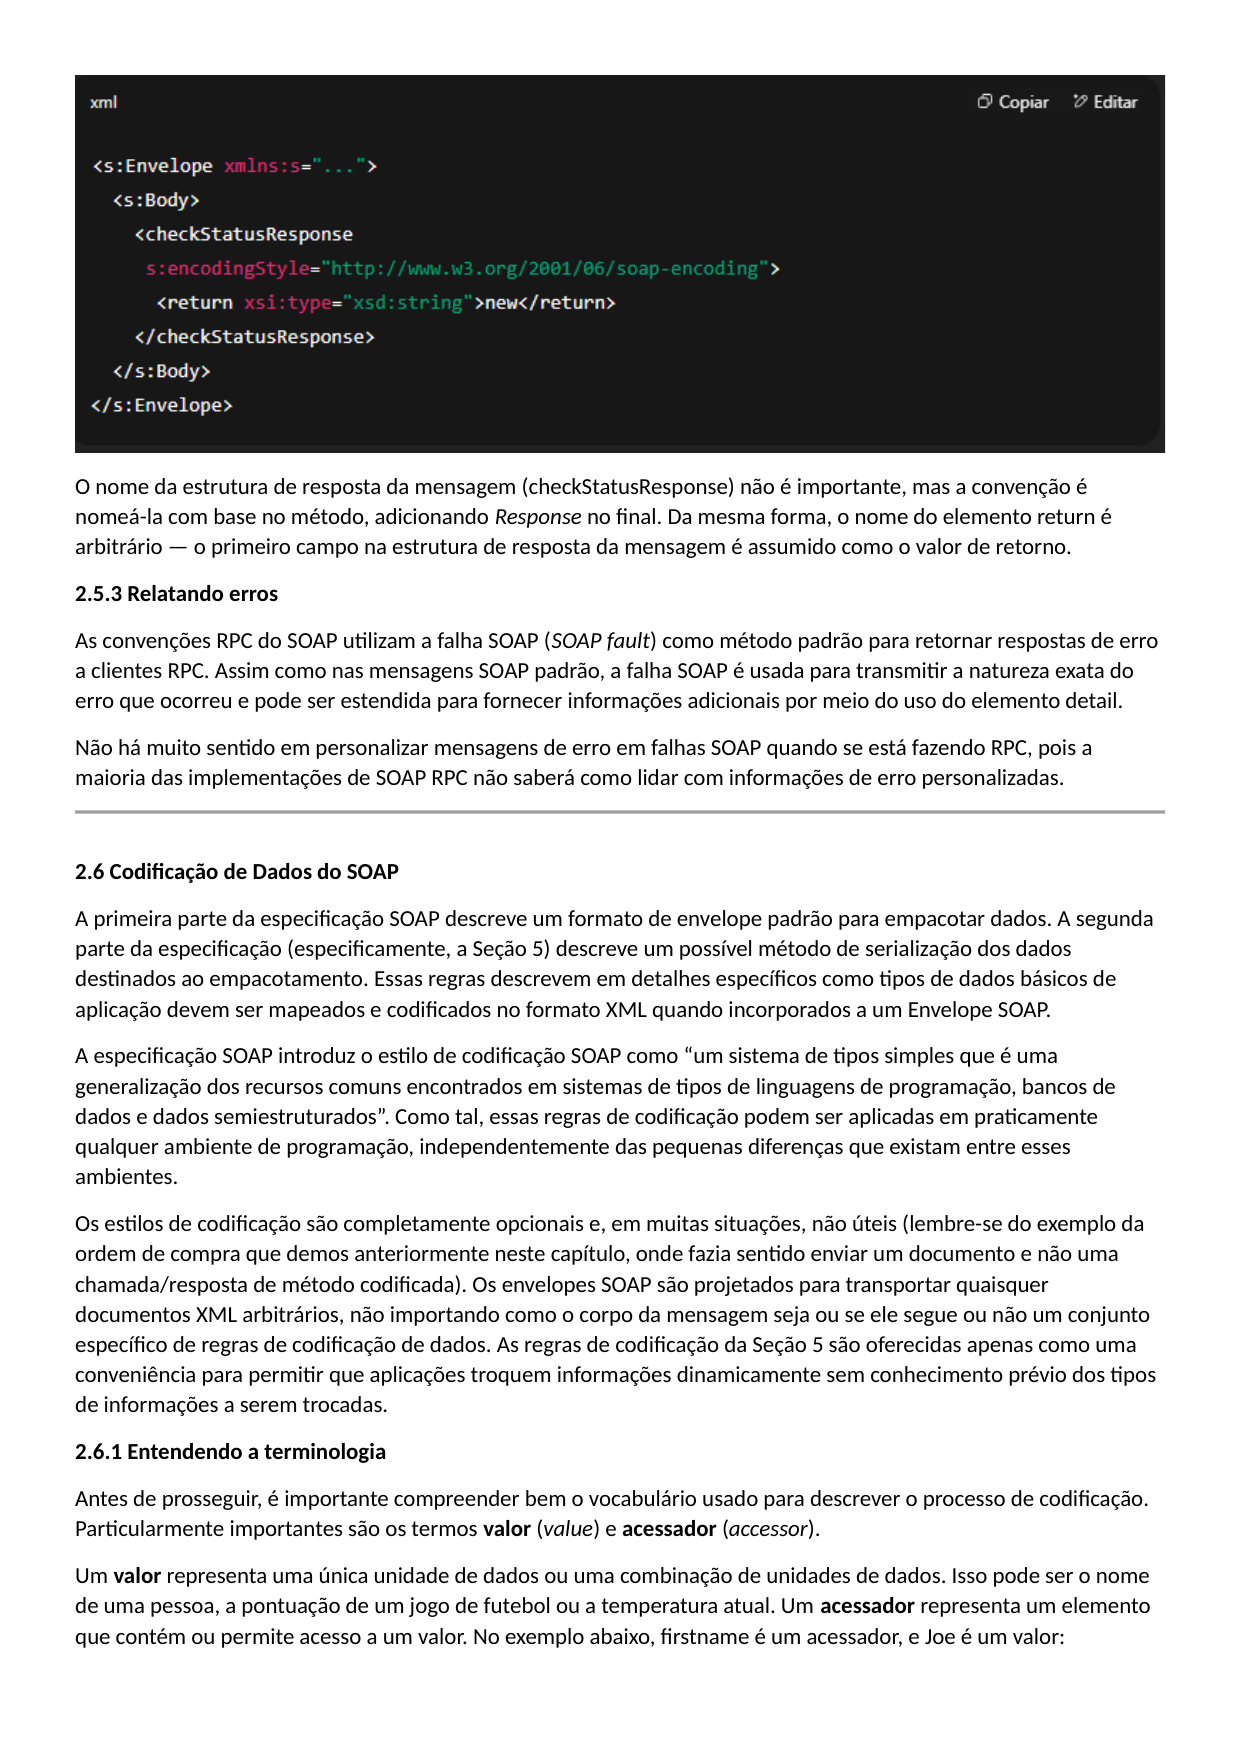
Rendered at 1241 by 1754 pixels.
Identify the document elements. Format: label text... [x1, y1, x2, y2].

text Os estilos de codificação são completamente opcionais e, em muitas situações, não úteis (lembre-se do exemplo da ordem de compra que demos anteriormente neste capítulo, onde fazia sentido enviar um documento e não uma chamada/resposta de método codificada). Os envelopes SOAP são projetados para transportar quaisquer documentos XML arbitrários, não importando como o corpo da mensagem seja ou se ele segue ou não um conjunto específico de regras de codificação de dados. As regras de codificação da Seção 5 são oferecidas apenas como uma conveniência para permitir que aplicações troquem informações dinamicamente sem conhecimento prévio dos tipos de informações a serem trocadas. [75, 1209, 1165, 1419]
text 2.6 Codificação de Dados do SOAP [75, 857, 1165, 885]
text A primeira parte da especificação SOAP descreve um formato de envelope padrão para empacotar dados. A segunda parte da especificação (especificamente, a Seção 5) descreve um possível método de serialização dos dados destinados ao empacotamento. Essas regras descrevem em detalhes específicos como tipos de dados básicos de aplicação devem ser mapeados e codificados no formato XML quando incorporados a um Envelope SOAP. [75, 904, 1165, 1023]
text 2.5.3 Relatando erros [75, 579, 1165, 607]
text As convenções RPC do SOAP utilizam a falha SOAP (SOAP fault) como método padrão para retornar respostas de erro a clientes RPC. Assim como nas mensagens SOAP padrão, a falha SOAP é usada para transmitir a natureza exata do erro que ocorreu e pode ser estendida para fornecer informações adicionais por meio do uso do elemento detail. [75, 626, 1165, 714]
text Um valor representa uma única unidade de dados ou uma combinação de unidades de dados. Isso pode ser o nome de uma pessoa, a pontuação de um jogo de futebol ou a temperatura atual. Um acessador representa um elemento que contém ou permite acesso a um valor. No exemplo abaixo, firstname é um acessador, e Joe é um valor: [75, 1561, 1165, 1650]
text O nome da estrutura de resposta da mensagem (checkStatusResponse) não é importante, mas a convenção é nomeá-la com base no método, adicionando Response no final. Da mesma forma, o nome do elemento return é arbitrário — o primeiro campo na estrutura de resposta da mensagem é assumido como o valor de retorno. [75, 472, 1165, 560]
text 2.6.1 Entendendo a terminologia [75, 1437, 1165, 1466]
text Antes de prosseguir, é importante compreender bem o vocabulário usado para descrever o processo de codificação. Particularmente importantes são os termos valor (value) e acessador (accessor). [75, 1484, 1165, 1543]
text Não há muito sentido em personalizar mensagens de erro em falhas SOAP quando se está fazendo RPC, pois a maioria das implementações de SOAP RPC não saberá como lidar com informações de erro personalizadas. [75, 733, 1165, 792]
picture [75, 75, 1166, 453]
text A especificação SOAP introduz o estilo de codificação SOAP como “um sistema de tipos simples que é uma generalização dos recursos comuns encontrados em sistemas de tipos de linguagens de programação, bancos de dados e dados semiestruturados”. Como tal, essas regras de codificação podem ser aplicadas em praticamente qualquer ambiente de programação, independentemente das pequenas diferenças que existam entre esses ambientes. [75, 1042, 1165, 1191]
